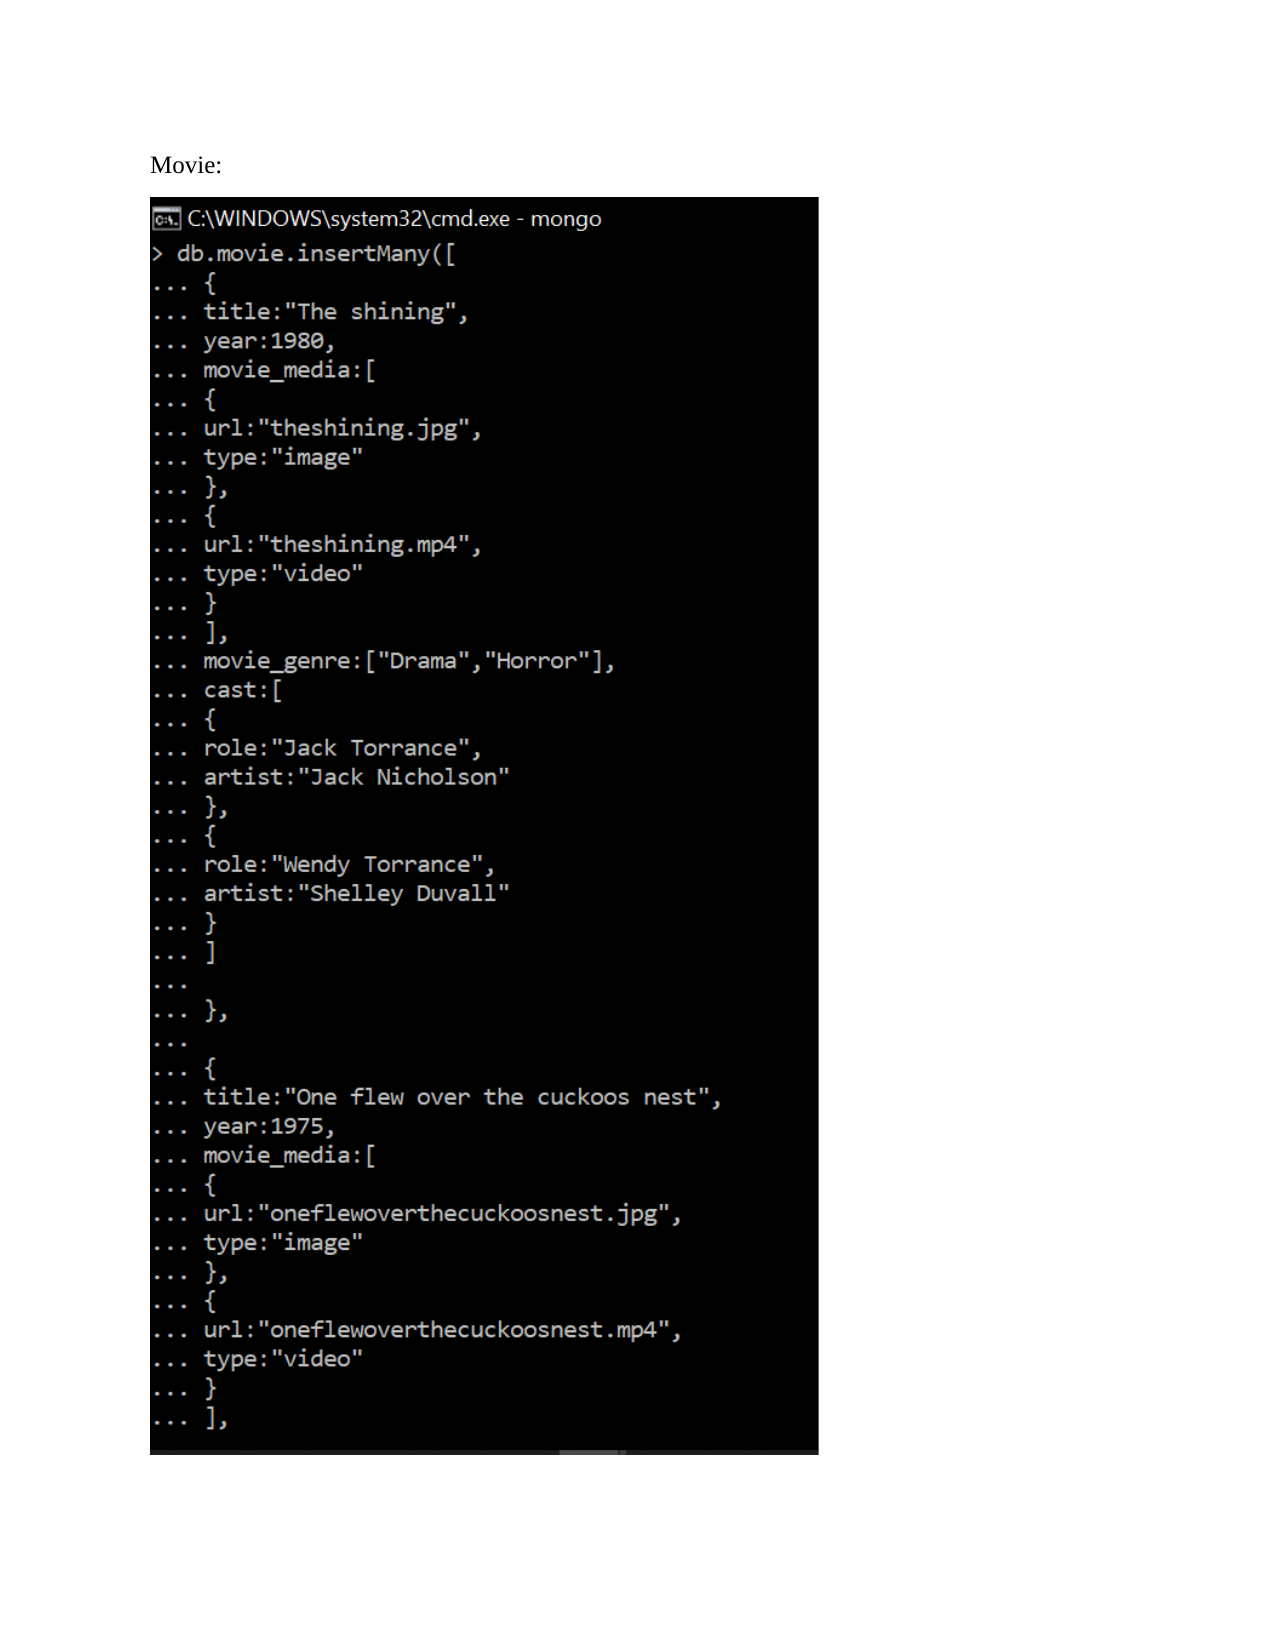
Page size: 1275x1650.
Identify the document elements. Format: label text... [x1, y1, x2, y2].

picture [150, 197, 819, 1455]
text Movie: [150, 150, 1125, 179]
